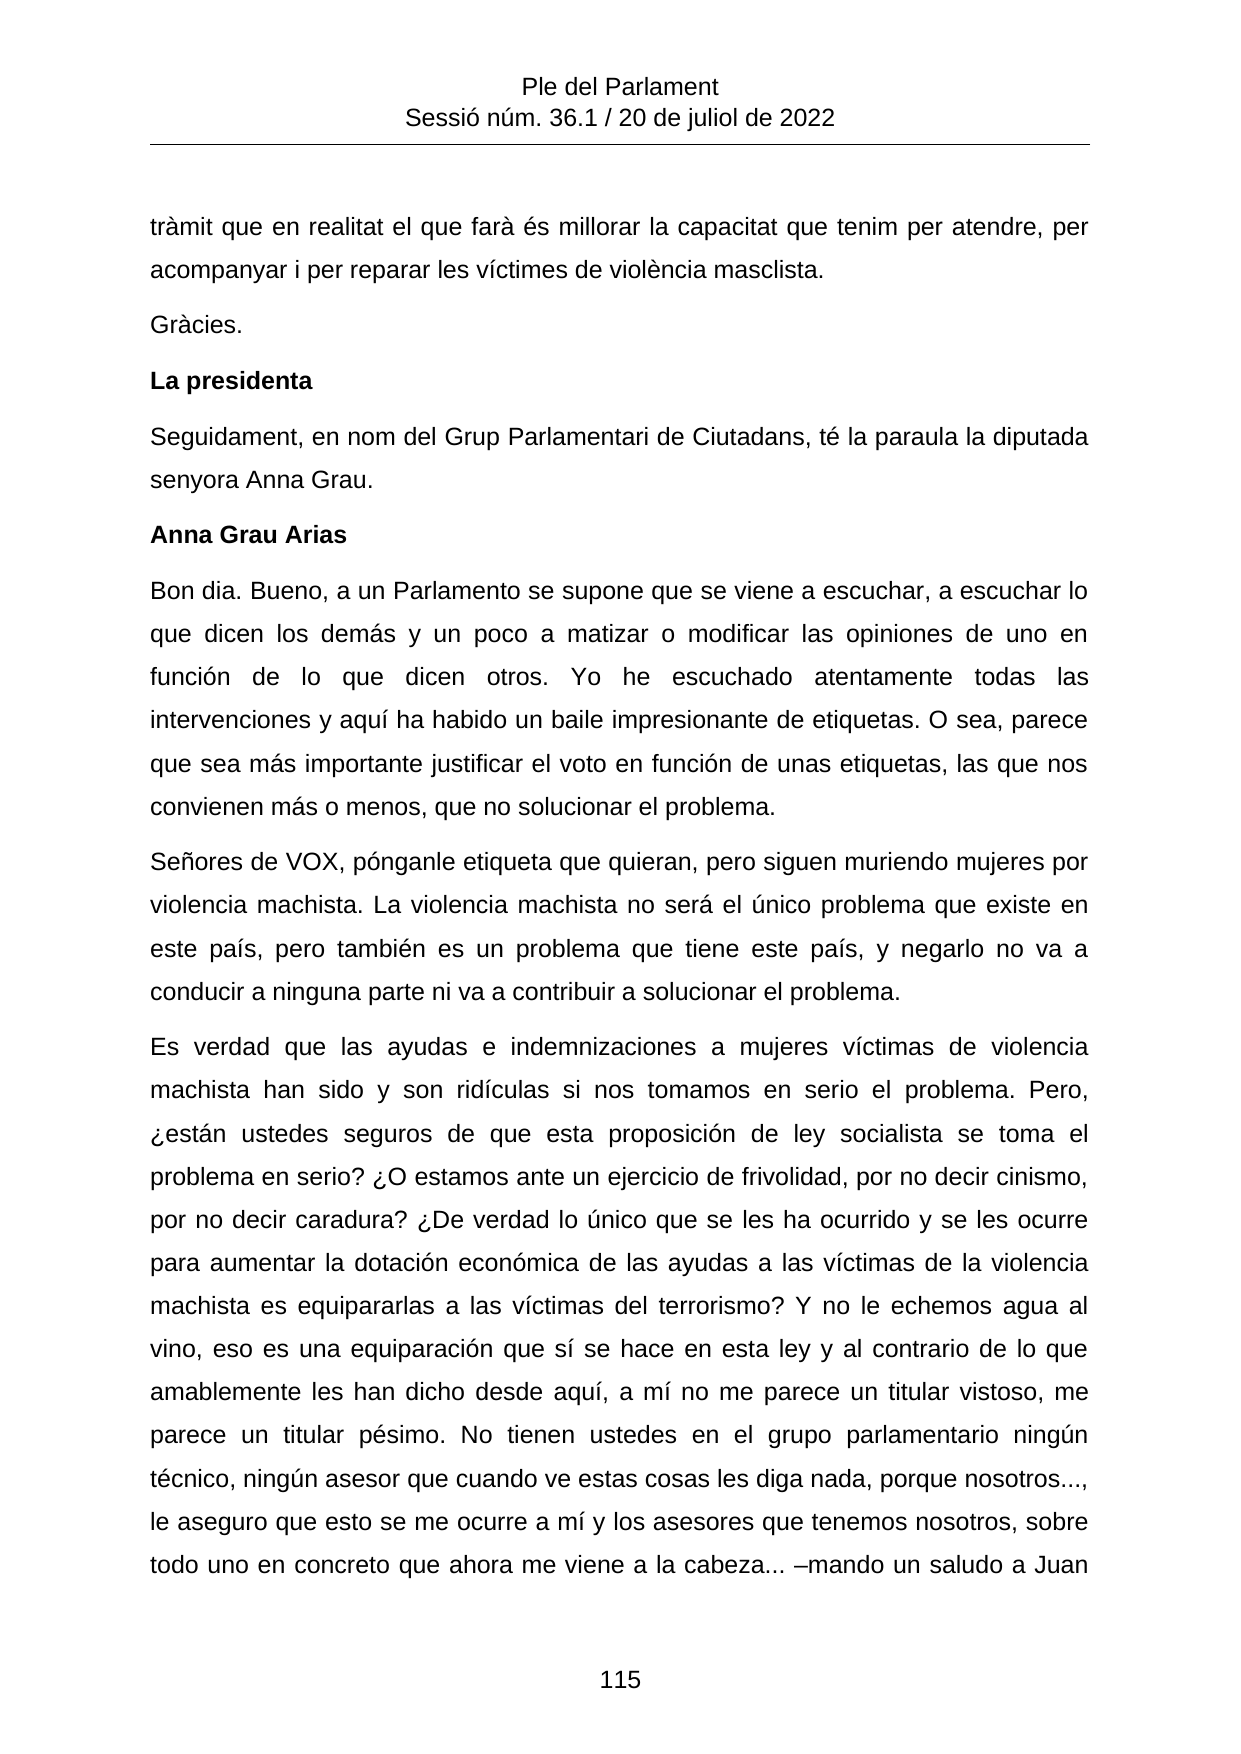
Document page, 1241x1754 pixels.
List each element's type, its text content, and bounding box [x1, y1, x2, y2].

text Bon dia. Bueno, a un Parlamento se supone que se viene a escuchar, a escuchar lo que dicen los demás y un poco a matizar o modificar las opiniones de uno en función de lo que dicen otros. Yo he escuchado atentamente todas las intervenciones y aquí ha habido un baile impresionante de etiquetas. O sea, parece que sea más importante justificar el voto en función de unas etiquetas, las que nos convienen más o menos, que no solucionar el problema. [150, 576, 1090, 821]
text Gràcies. [150, 311, 1090, 339]
text Seguidament, en nom del Grup Parlamentari de Ciutadans, té la paraula la diputada senyora Anna Grau. [150, 422, 1090, 494]
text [150, 212, 1090, 284]
text Señores de VOX, pónganle etiqueta que quieran, pero siguen muriendo mujeres por violencia machista. La violencia machista no será el único problema que existe en este país, pero también es un problema que tiene este país, y negarlo no va a conducir a ninguna parte ni va a contribuir a solucionar el problema. [150, 847, 1090, 1006]
text La presidenta [150, 366, 1090, 395]
text Anna Grau Arias [150, 521, 1090, 549]
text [150, 1032, 1090, 1579]
